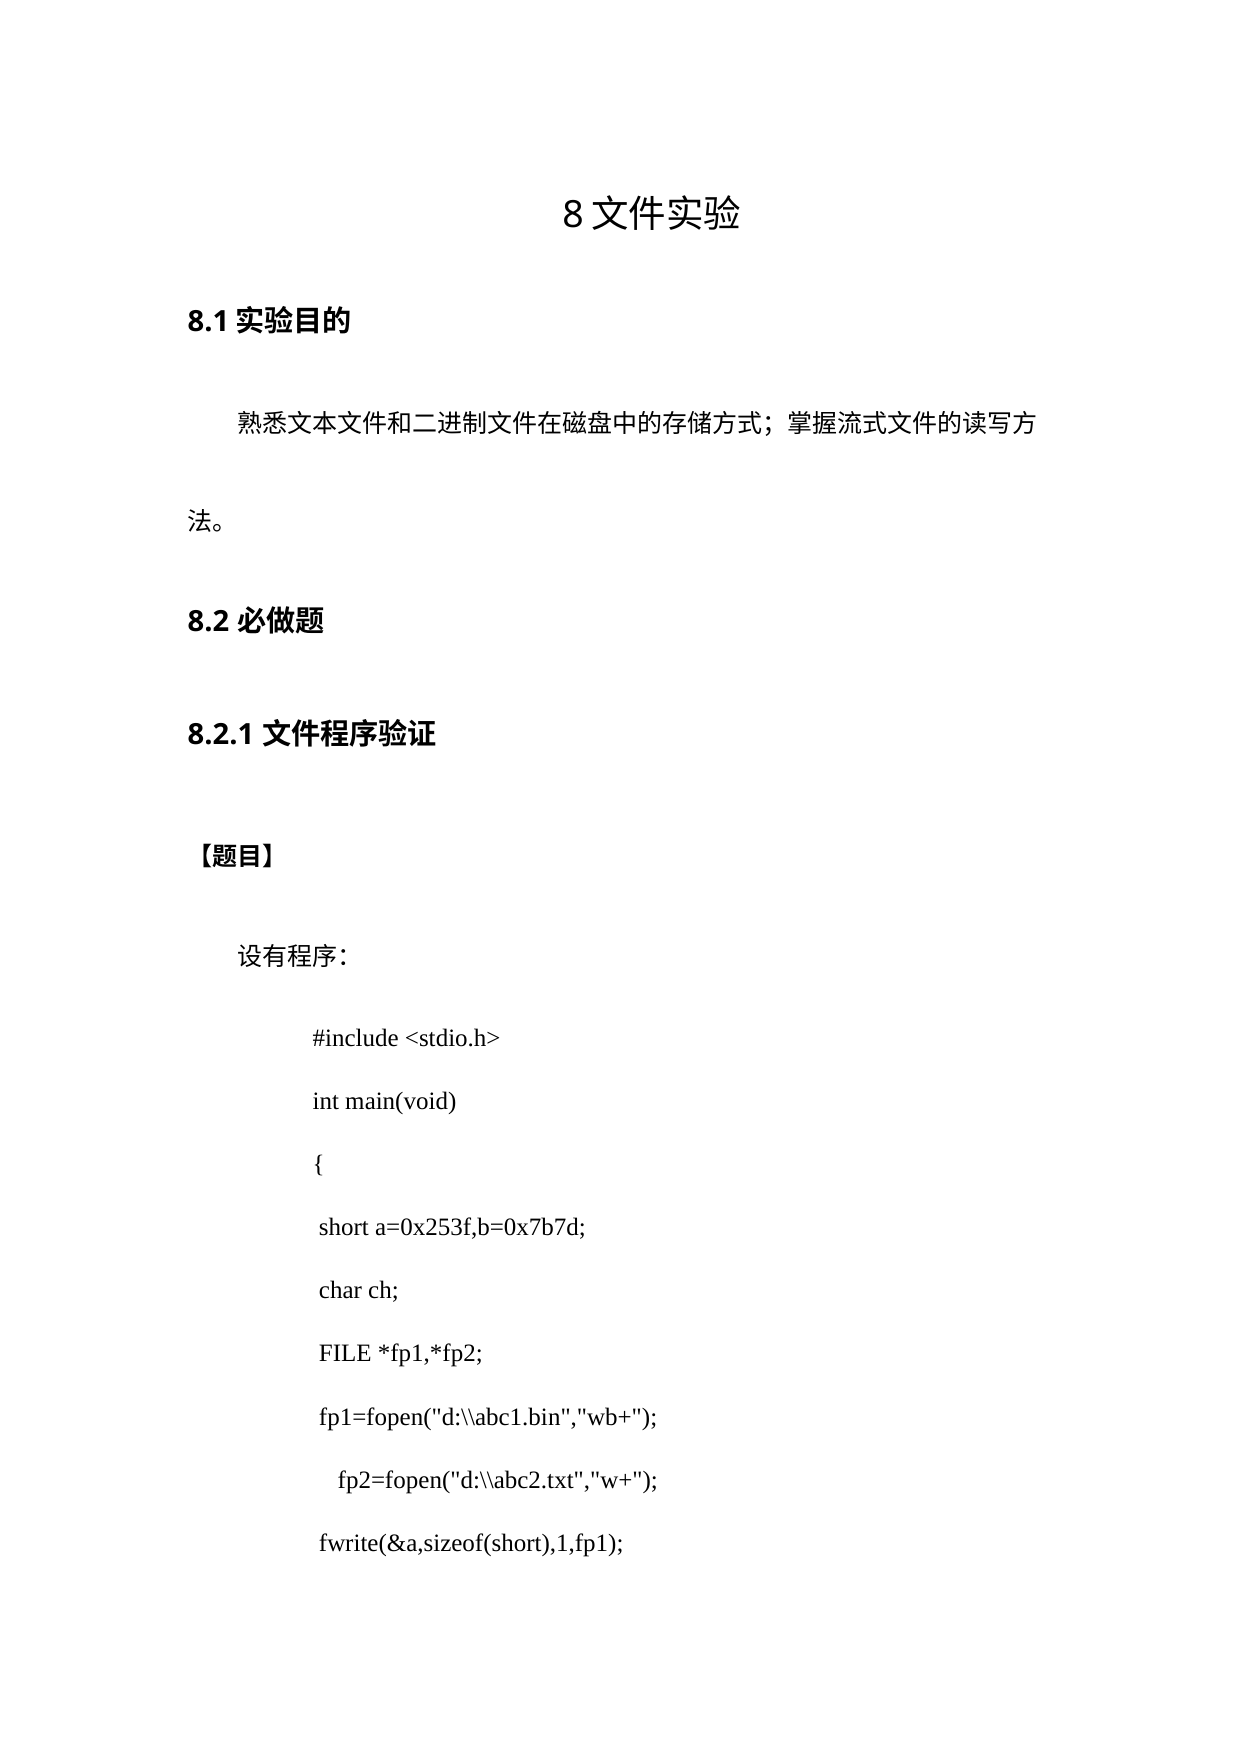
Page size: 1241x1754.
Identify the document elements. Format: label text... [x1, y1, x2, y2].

subtitle 8.1实验目的 [187, 287, 1053, 352]
text short a=0x253f,b=0x7b7d; [187, 1210, 1053, 1243]
text fp1=fopen("d:\\abc1.bin","wb+"); [187, 1400, 1053, 1432]
text FILE *fp1,*fp2; [187, 1337, 1053, 1369]
text 设有程序： [187, 922, 1053, 987]
subtitle 8.2.1 文件程序验证 [187, 699, 1053, 764]
text fp2=fopen("d:\\abc2.txt","w+"); [187, 1463, 1053, 1495]
text 熟悉文本文件和二进制文件在磁盘中的存储方式；掌握流式文件的读写方法。 [187, 389, 1053, 552]
subtitle 8文件实验 [187, 178, 1053, 243]
text fwrite(&a,sizeof(short),1,fp1); [187, 1526, 1053, 1558]
text 【题目】 [187, 822, 1053, 887]
text char ch; [187, 1273, 1053, 1306]
text int main(void) [187, 1084, 1053, 1117]
text #include <stdio.h> [187, 1021, 1053, 1053]
subtitle 8.2 必做题 [187, 586, 1053, 651]
text { [187, 1147, 1053, 1180]
